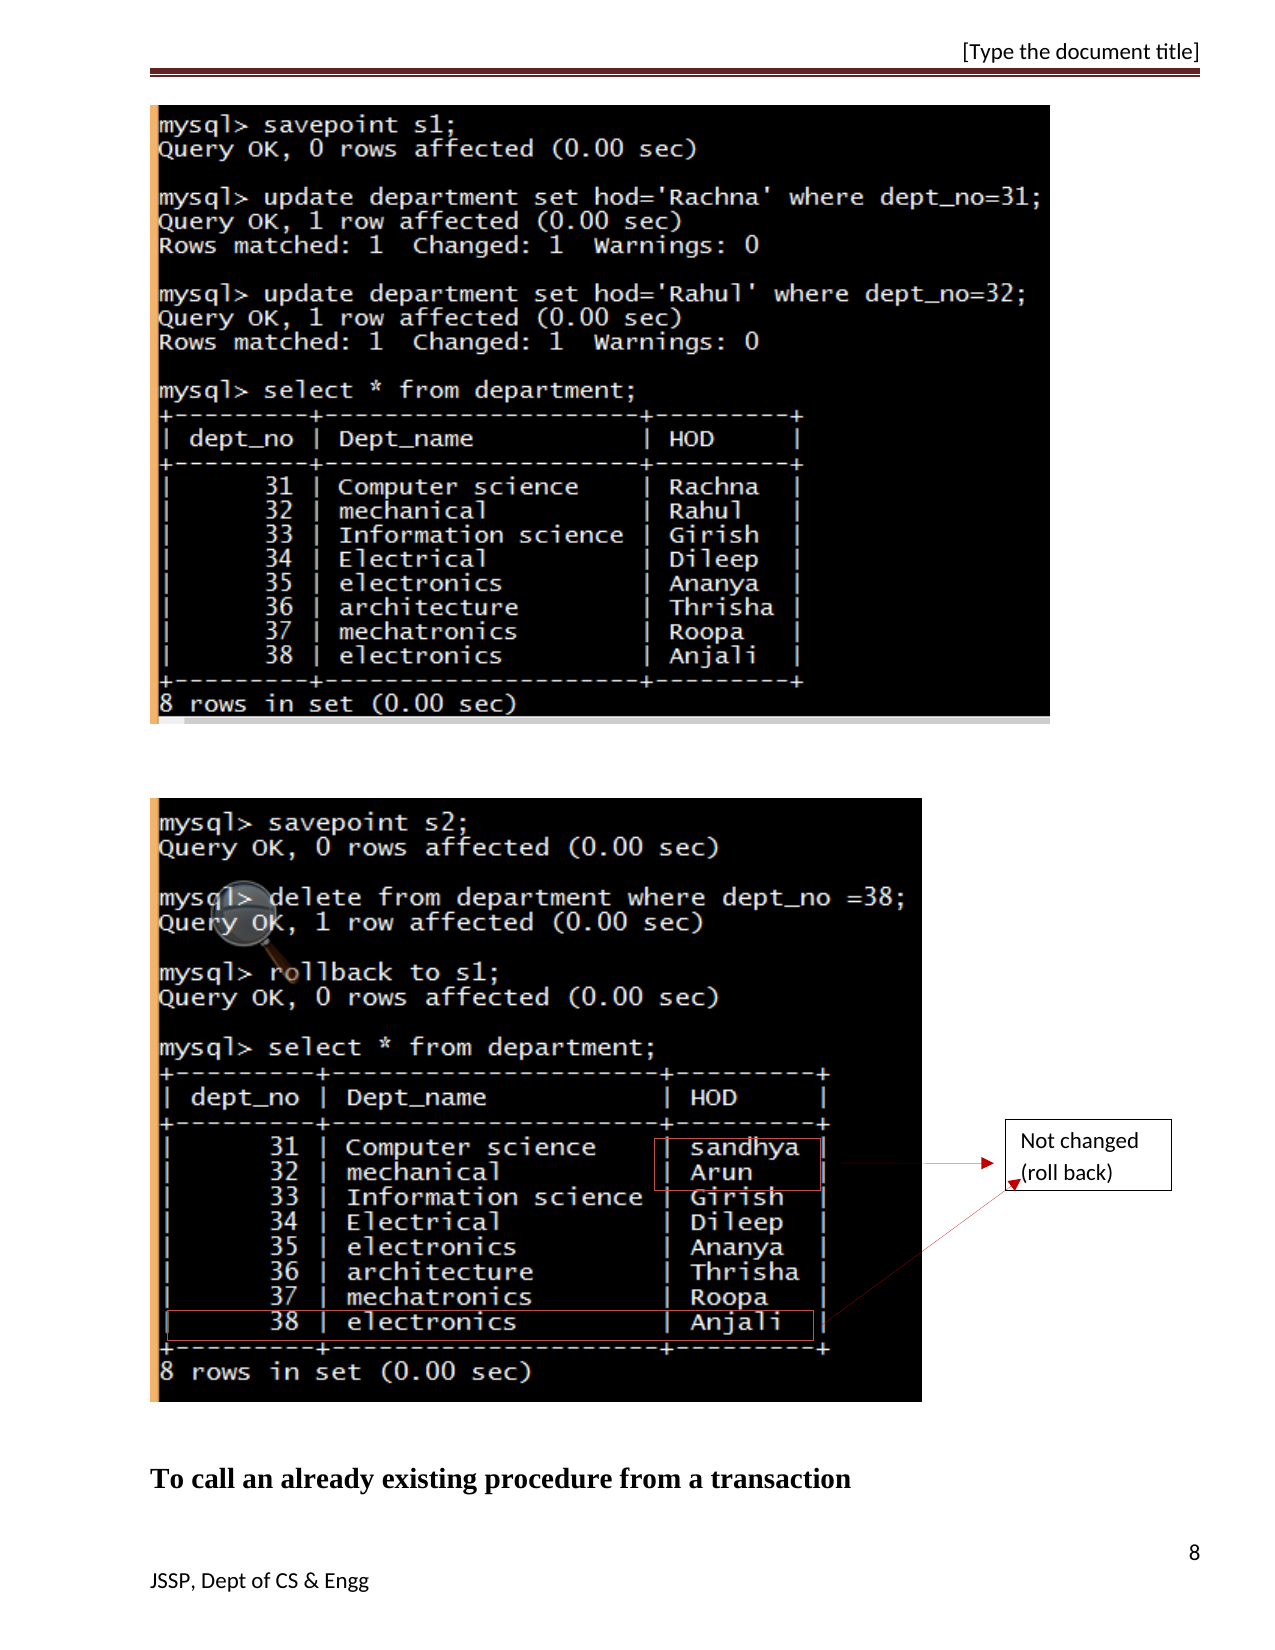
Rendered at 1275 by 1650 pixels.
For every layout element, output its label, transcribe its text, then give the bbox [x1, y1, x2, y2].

picture [150, 798, 922, 1402]
picture [150, 105, 1050, 724]
text To call an already existing procedure from a transaction [150, 1461, 1200, 1495]
